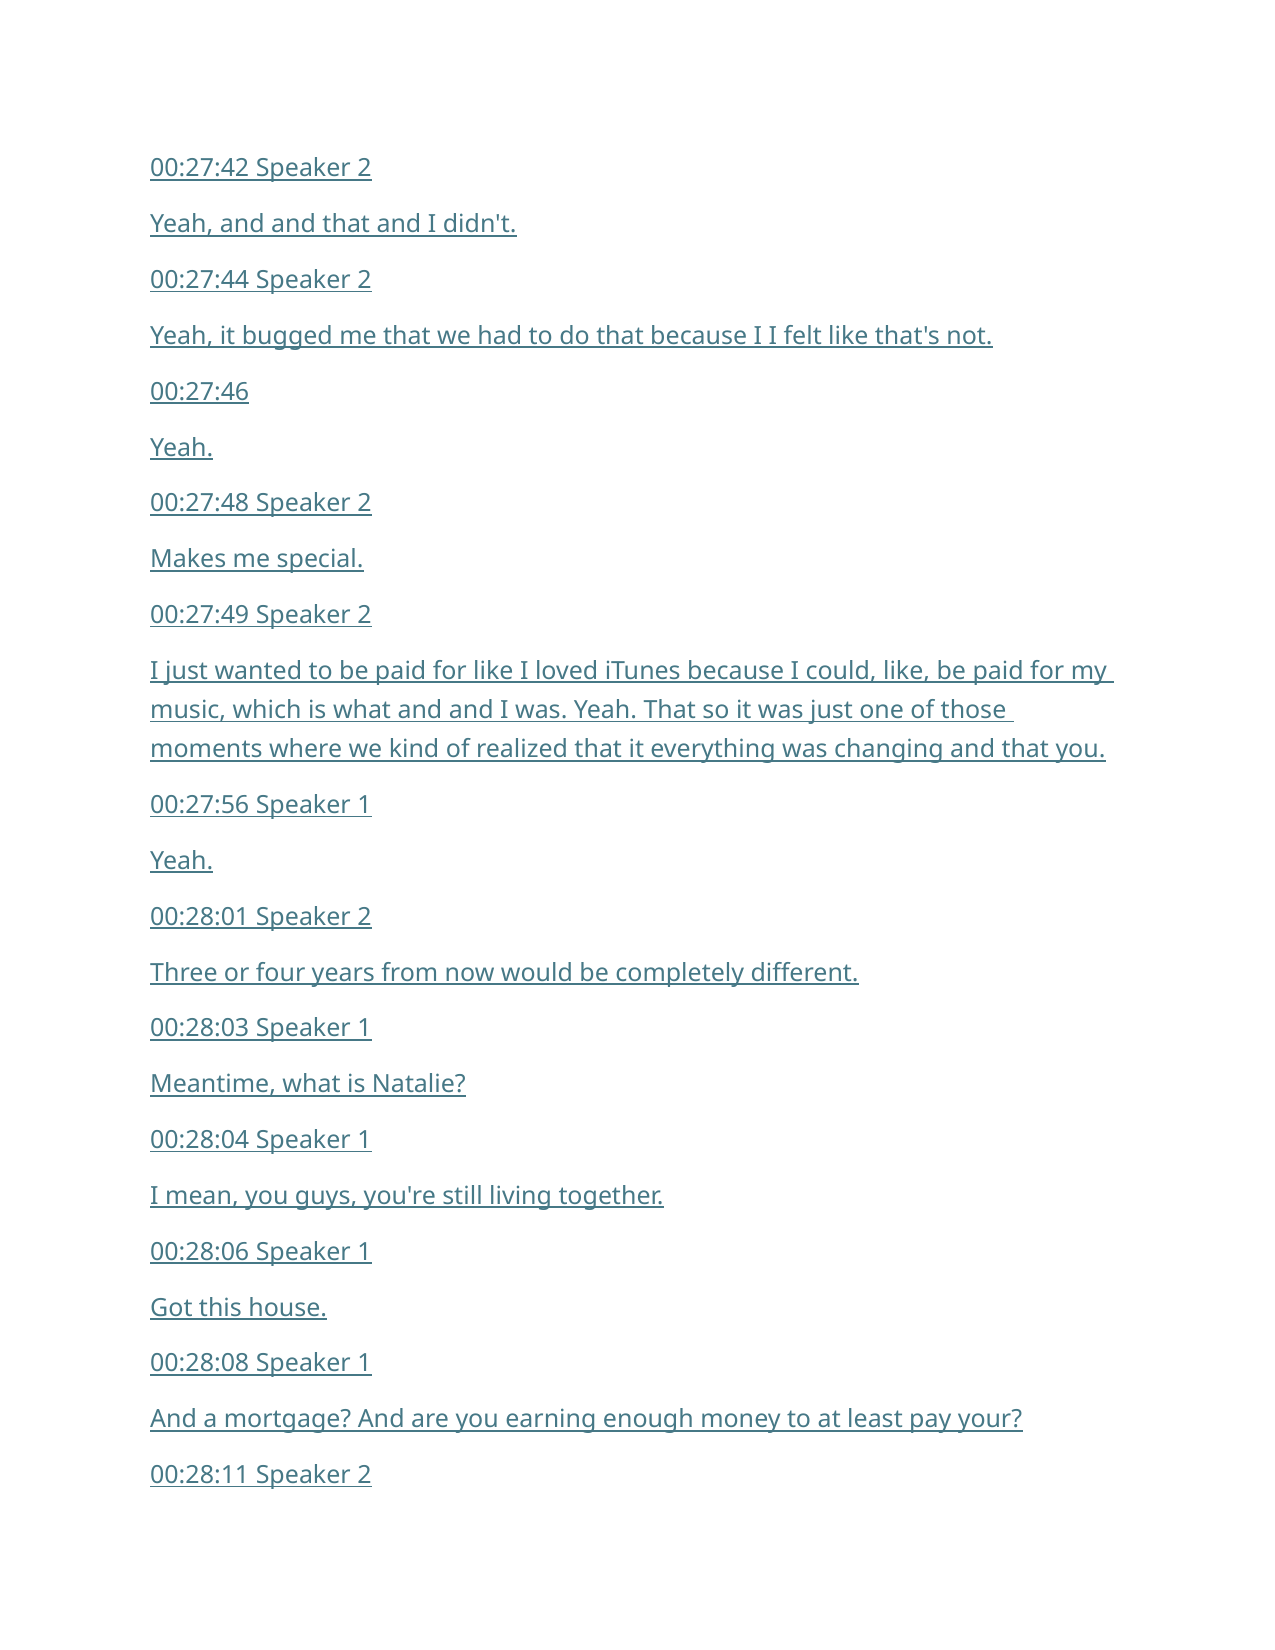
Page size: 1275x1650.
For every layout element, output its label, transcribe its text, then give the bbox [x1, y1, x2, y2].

text And a mortgage? And are you earning enough money to at least pay your? [150, 1401, 1125, 1435]
text 00:27:56 Speaker 1 [150, 787, 1125, 821]
text 00:28:01 Speaker 2 [150, 898, 1125, 932]
text Makes me special. [150, 541, 1125, 575]
text I just wanted to be paid for like I loved iTunes because I could, like, be paid for my music, which is what and and I was. Yeah. That so it was just one of those moments where we kind of realized that it everything was changing and that you. [150, 652, 1125, 765]
text 00:28:06 Speaker 1 [150, 1233, 1125, 1267]
text Three or four years from now would be completely different. [150, 954, 1125, 988]
text 00:28:03 Speaker 1 [150, 1010, 1125, 1044]
text 00:28:11 Speaker 2 [150, 1457, 1125, 1491]
text 00:27:42 Speaker 2 [150, 150, 1125, 184]
text I mean, you guys, you're still living together. [150, 1177, 1125, 1212]
text Meantime, what is Natalie? [150, 1066, 1125, 1100]
text 00:27:46 [150, 373, 1125, 407]
text 00:27:48 Speaker 2 [150, 485, 1125, 519]
text 00:28:04 Speaker 1 [150, 1122, 1125, 1156]
text 00:27:44 Speaker 2 [150, 262, 1125, 296]
text 00:27:49 Speaker 2 [150, 597, 1125, 631]
text Yeah. [150, 429, 1125, 463]
text Yeah. [150, 842, 1125, 877]
text 00:28:08 Speaker 1 [150, 1345, 1125, 1379]
text Yeah, and and that and I didn't. [150, 206, 1125, 240]
text Yeah, it bugged me that we had to do that because I I felt like that's not. [150, 317, 1125, 352]
text Got this house. [150, 1289, 1125, 1323]
